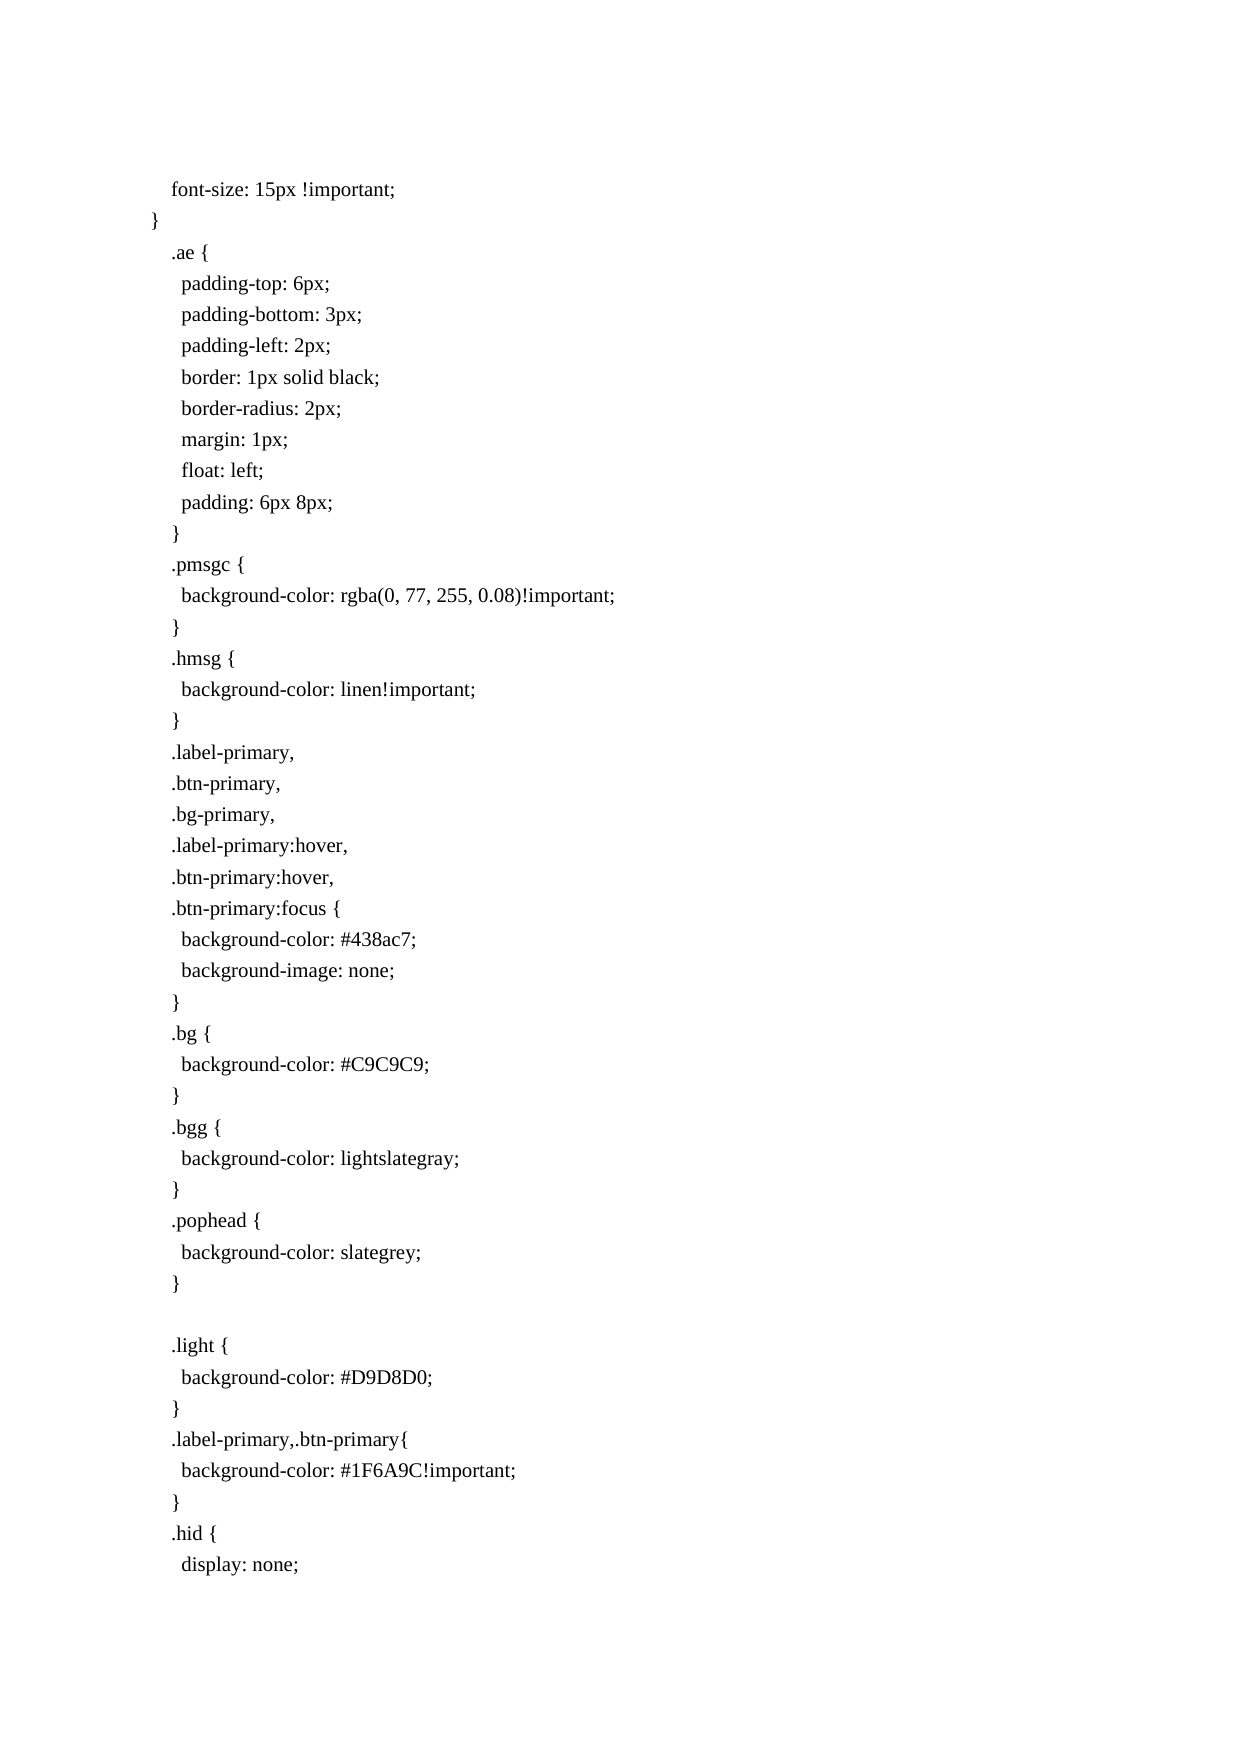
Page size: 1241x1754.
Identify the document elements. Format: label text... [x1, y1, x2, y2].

text .label-primary, [150, 740, 1090, 764]
text background-color: slategrey; [150, 1240, 1090, 1264]
text .pophead { [150, 1208, 1090, 1232]
text } [150, 208, 1090, 232]
text background-color: #D9D8D0; [150, 1365, 1090, 1389]
text padding-bottom: 3px; [150, 302, 1090, 326]
text .label-primary:hover, [150, 833, 1090, 857]
text .pmsgc { [150, 552, 1090, 576]
text .btn-primary:hover, [150, 865, 1090, 889]
text background-color: #C9C9C9; [150, 1052, 1090, 1076]
text float: left; [150, 458, 1090, 482]
text .btn-primary, [150, 771, 1090, 795]
text } [150, 708, 1090, 732]
text background-color: rgba(0, 77, 255, 0.08)!important; [150, 583, 1090, 607]
text padding-left: 2px; [150, 333, 1090, 357]
text background-color: lightslategray; [150, 1146, 1090, 1170]
text background-color: #438ac7; [150, 927, 1090, 951]
text .hmsg { [150, 646, 1090, 670]
text margin: 1px; [150, 427, 1090, 451]
text .light { [150, 1333, 1090, 1357]
text background-color: #1F6A9C!important; [150, 1458, 1090, 1482]
text font-size: 15px !important; [150, 177, 1090, 201]
text } [150, 1083, 1090, 1107]
text background-image: none; [150, 958, 1090, 982]
text .bgg { [150, 1115, 1090, 1139]
text } [150, 990, 1090, 1014]
text background-color: linen!important; [150, 677, 1090, 701]
text border-radius: 2px; [150, 396, 1090, 420]
text padding-top: 6px; [150, 271, 1090, 295]
text .hid { [150, 1521, 1090, 1545]
text .ae { [150, 240, 1090, 264]
text } [150, 1396, 1090, 1420]
text } [150, 1271, 1090, 1295]
text } [150, 615, 1090, 639]
text .bg-primary, [150, 802, 1090, 826]
text } [150, 521, 1090, 545]
text .label-primary,.btn-primary{ [150, 1427, 1090, 1451]
text padding: 6px 8px; [150, 490, 1090, 514]
text border: 1px solid black; [150, 365, 1090, 389]
text .btn-primary:focus { [150, 896, 1090, 920]
text } [150, 1177, 1090, 1201]
text } [150, 1490, 1090, 1514]
text .bg { [150, 1021, 1090, 1045]
text display: none; [150, 1552, 1090, 1576]
